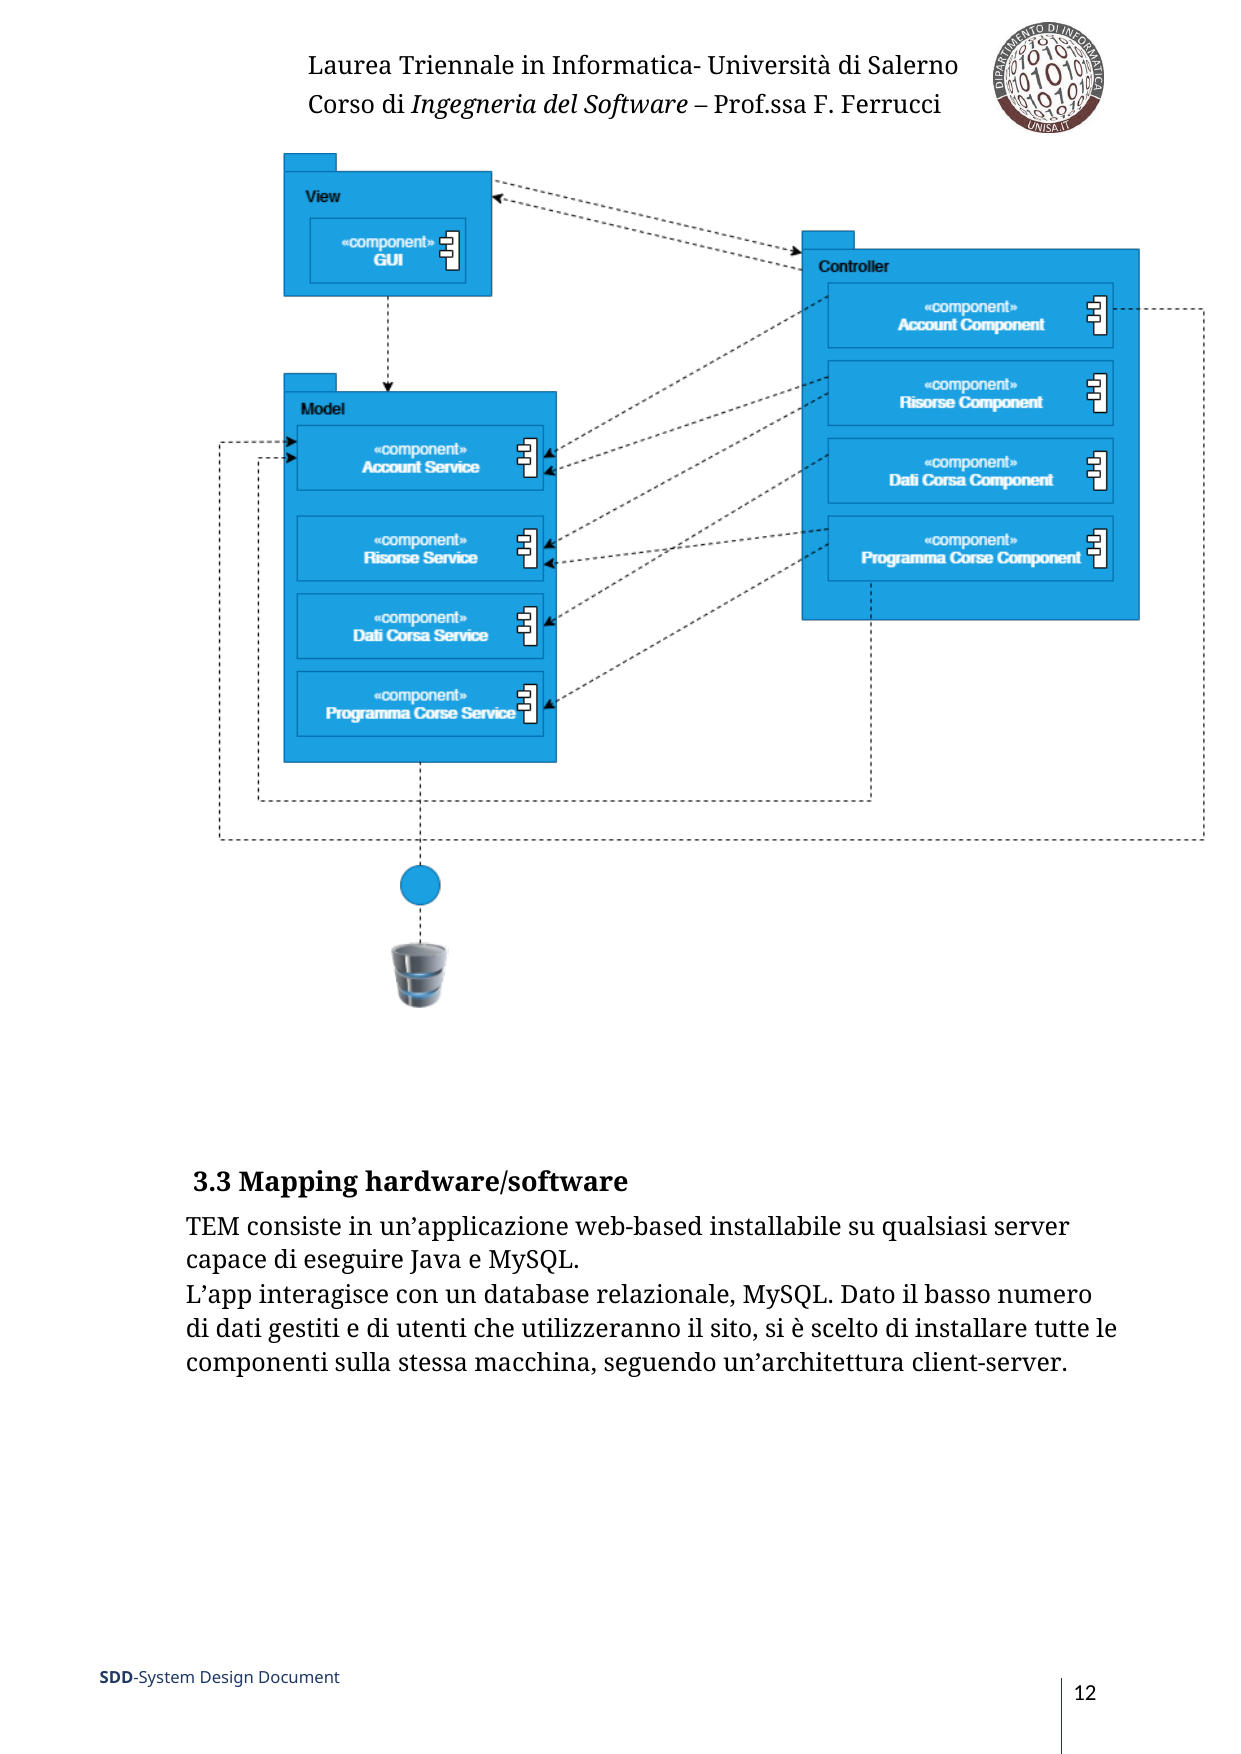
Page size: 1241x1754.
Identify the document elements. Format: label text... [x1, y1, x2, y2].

text TEM consiste in un’applicazione web-based installabile su qualsiasi server capace di eseguire Java e MySQL. [186, 1208, 1122, 1276]
text L’app interagisce con un database relazionale, MySQL. Dato il basso numero di dati gestiti e di utenti che utilizzeranno il sito, si è scelto di installare tutte le componenti sulla stessa macchina, seguendo un’architettura client-server. [186, 1276, 1122, 1378]
picture [993, 22, 1104, 133]
text 3.3 Mapping hardware/software [193, 1162, 1122, 1199]
